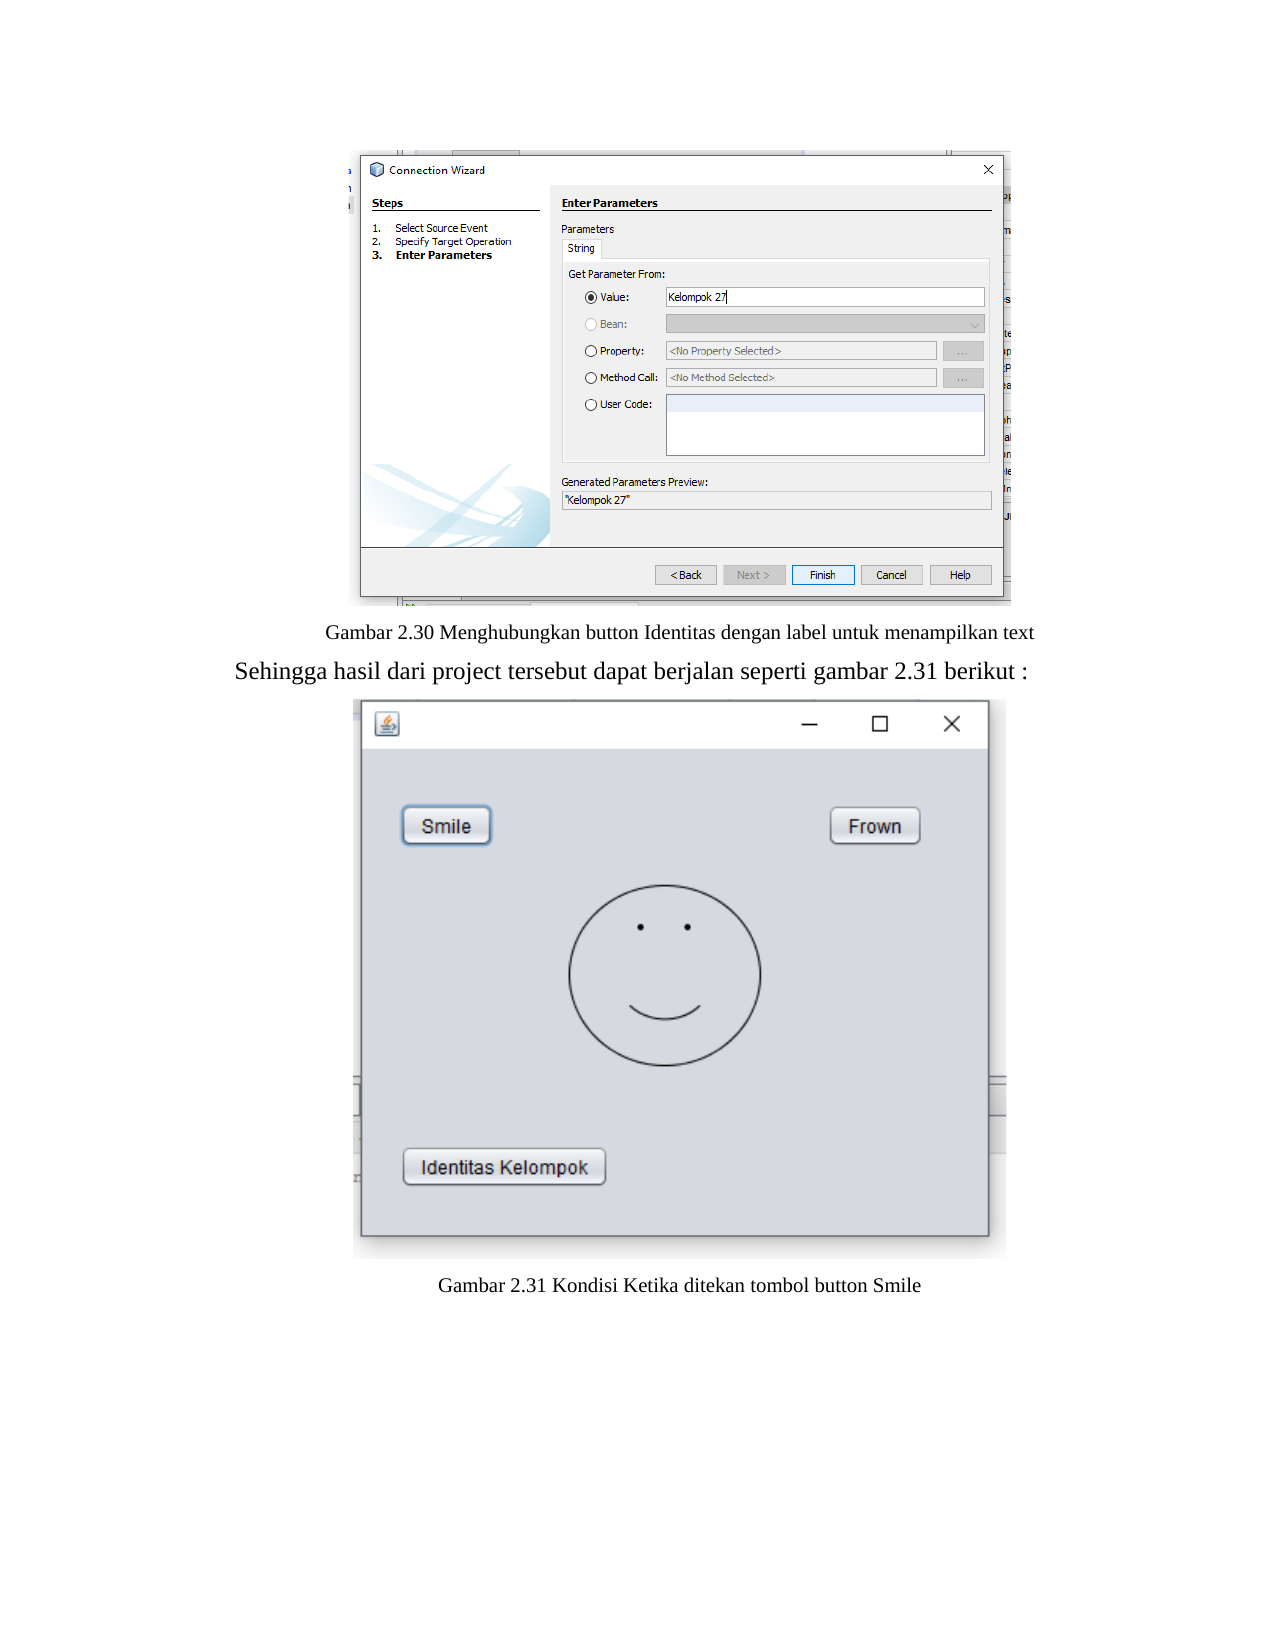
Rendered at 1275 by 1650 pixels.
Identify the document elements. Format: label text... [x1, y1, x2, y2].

picture [353, 699, 1007, 1259]
text Gambar 2.31 Kondisi Ketika ditekan tombol button Smile [234, 1272, 1125, 1297]
text Sehingga hasil dari project tersebut dapat berjalan seperti gambar 2.31 berikut : [234, 656, 1125, 685]
text Gambar 2.30 Menghubungkan button Identitas dengan label untuk menampilkan text [234, 620, 1125, 644]
picture [348, 150, 1011, 606]
